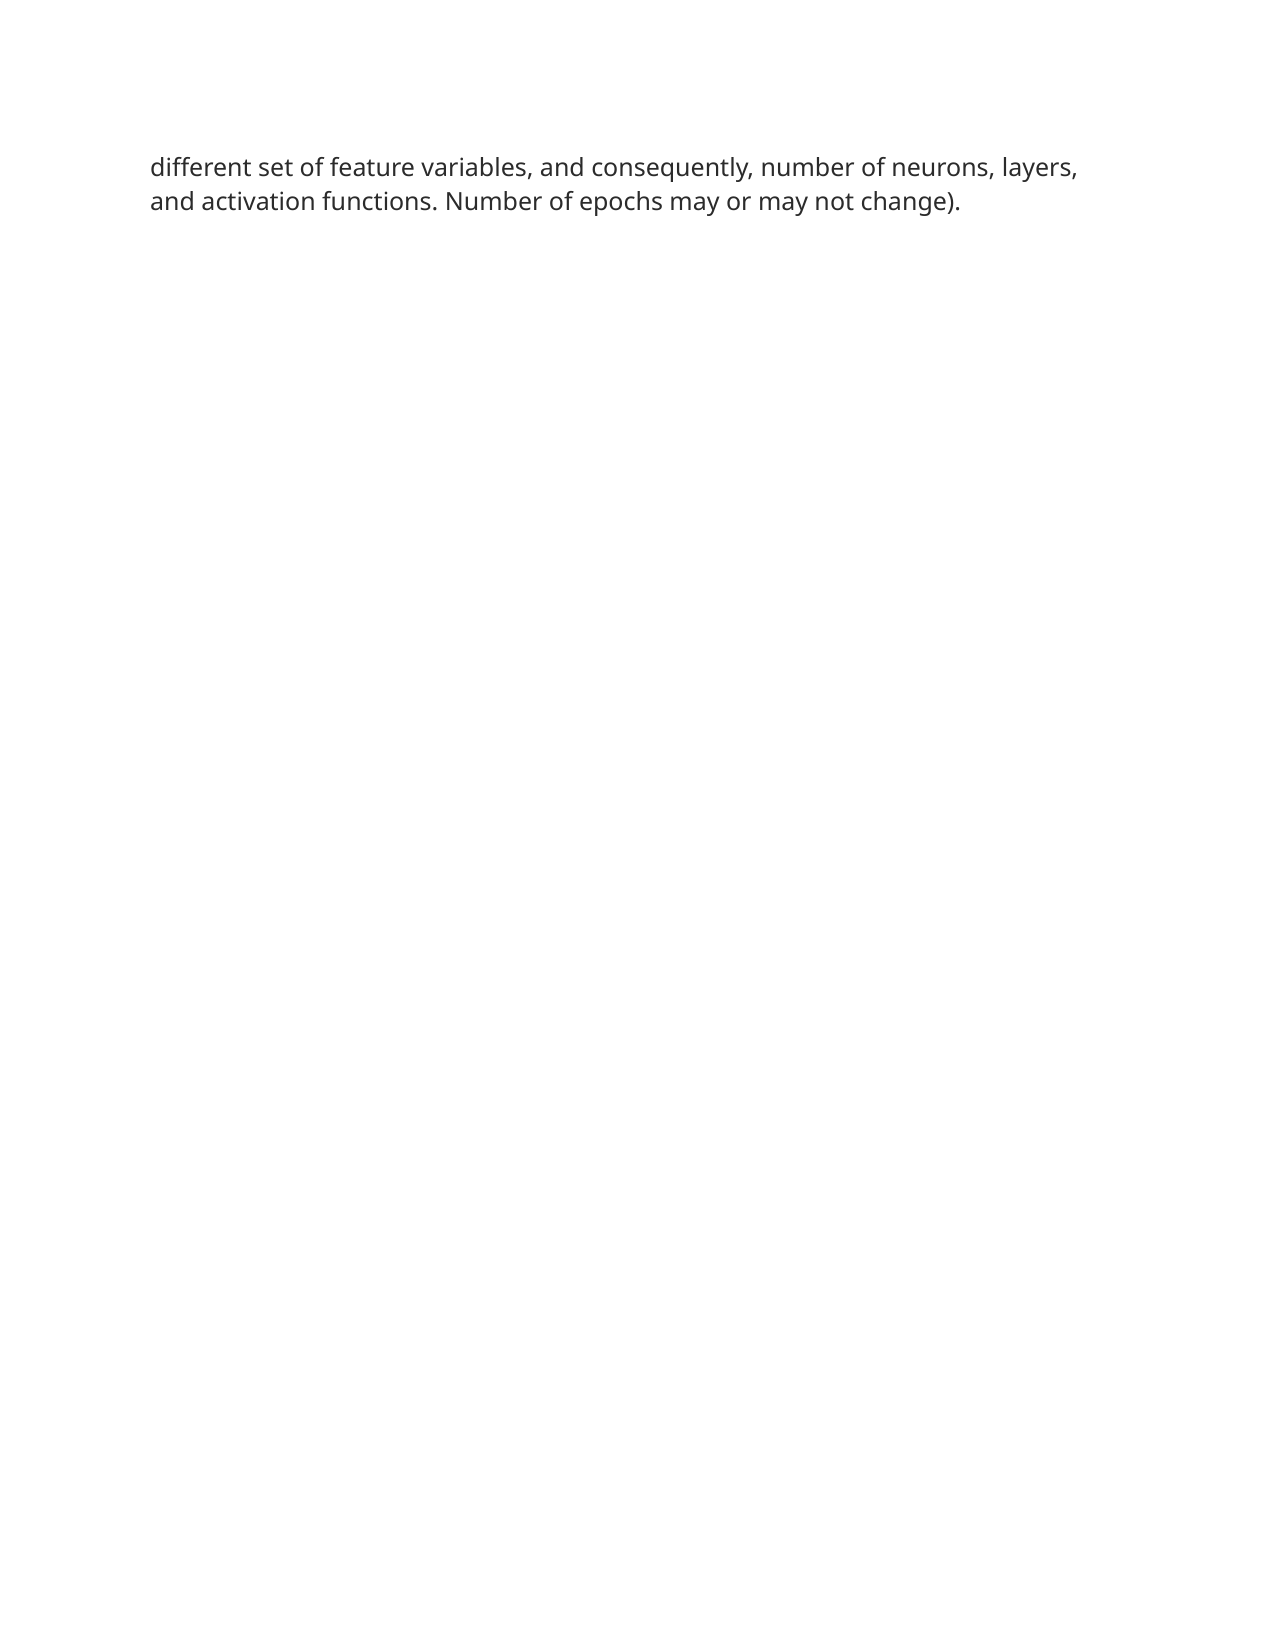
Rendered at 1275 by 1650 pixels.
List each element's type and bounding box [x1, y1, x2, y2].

text [150, 150, 1125, 218]
